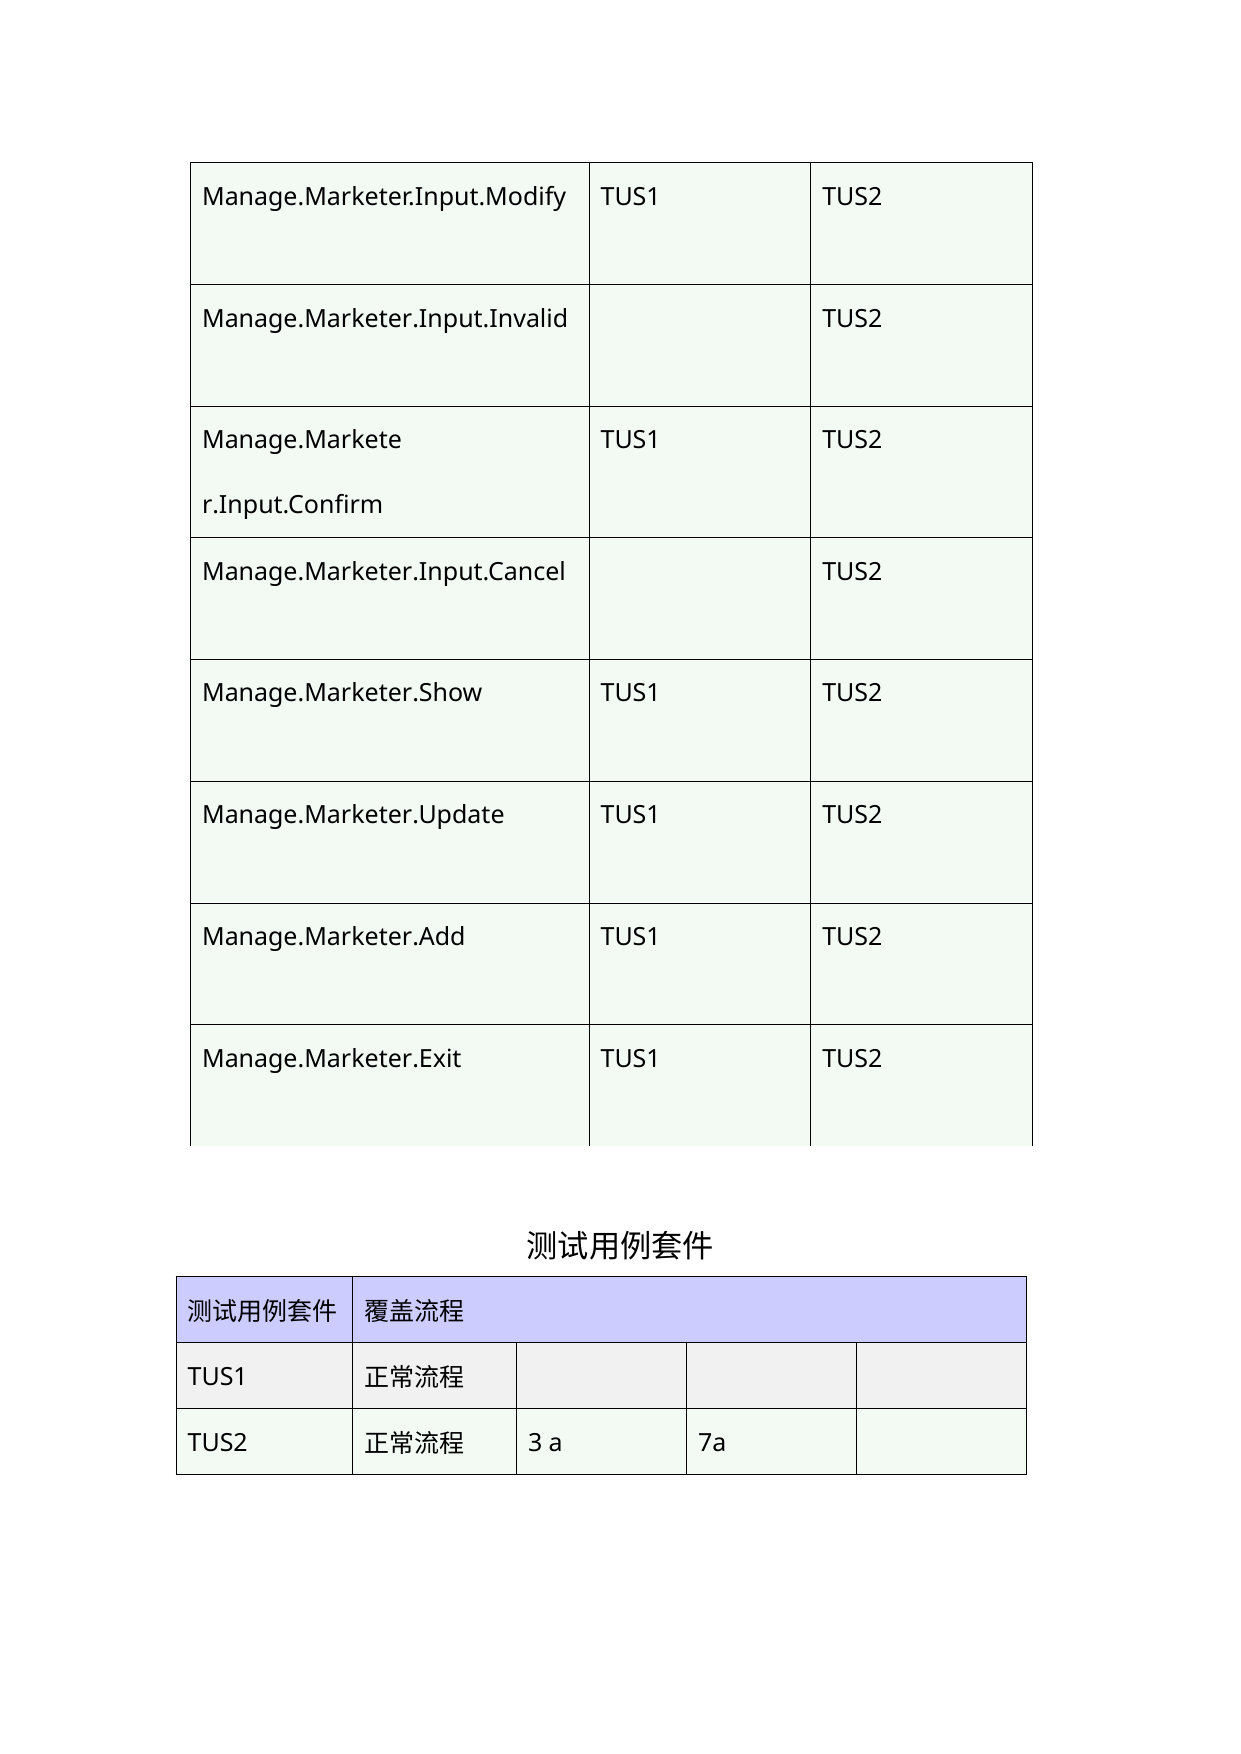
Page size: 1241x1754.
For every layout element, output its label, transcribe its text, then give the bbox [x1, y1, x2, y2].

table_cell TUS1 [177, 1343, 352, 1408]
table_cell TUS2 [811, 782, 1032, 902]
table_cell 正常流程 [353, 1343, 516, 1408]
table_cell TUS1 [590, 904, 810, 1024]
table_cell Manage.Marketer.Update [191, 782, 589, 902]
table_cell TUS1 [590, 163, 810, 284]
table_cell Manage.Marketer.Input.Modify [191, 163, 589, 284]
table_cell Manage.Marketer.Input.Confirm [191, 407, 589, 537]
table_cell TUS2 [811, 285, 1032, 406]
table_cell TUS2 [811, 163, 1032, 284]
table_cell Manage.Marketer.Show [191, 660, 589, 781]
table_header 覆盖流程 [353, 1277, 1026, 1342]
table_cell [590, 538, 810, 659]
table_cell [857, 1343, 1026, 1408]
table_cell [857, 1409, 1026, 1474]
table_cell TUS2 [811, 407, 1032, 537]
table_cell TUS2 [811, 660, 1032, 781]
table_cell TUS2 [177, 1409, 352, 1474]
table_cell Manage.Marketer.Input.Invalid [191, 285, 589, 406]
table_cell [687, 1343, 856, 1408]
table_cell TUS1 [590, 782, 810, 902]
table_cell TUS2 [811, 538, 1032, 659]
text 测试用例套件 [187, 1211, 1053, 1276]
table_cell TUS2 [811, 904, 1032, 1024]
table_cell Manage.Marketer.Add [191, 904, 589, 1024]
table_cell 正常流程 [353, 1409, 516, 1474]
table_cell [590, 285, 810, 406]
table_cell Manage.Marketer.Input.Cancel [191, 538, 589, 659]
table_cell TUS1 [590, 660, 810, 781]
table_header 测试用例套件 [177, 1277, 352, 1342]
table_cell TUS1 [590, 407, 810, 537]
table_cell 3 a [517, 1409, 686, 1474]
table_cell Manage.Marketer.Exit [191, 1025, 589, 1146]
table_cell 7a [687, 1409, 856, 1474]
table_cell TUS1 [590, 1025, 810, 1146]
table_cell [517, 1343, 686, 1408]
table_cell TUS2 [811, 1025, 1032, 1146]
